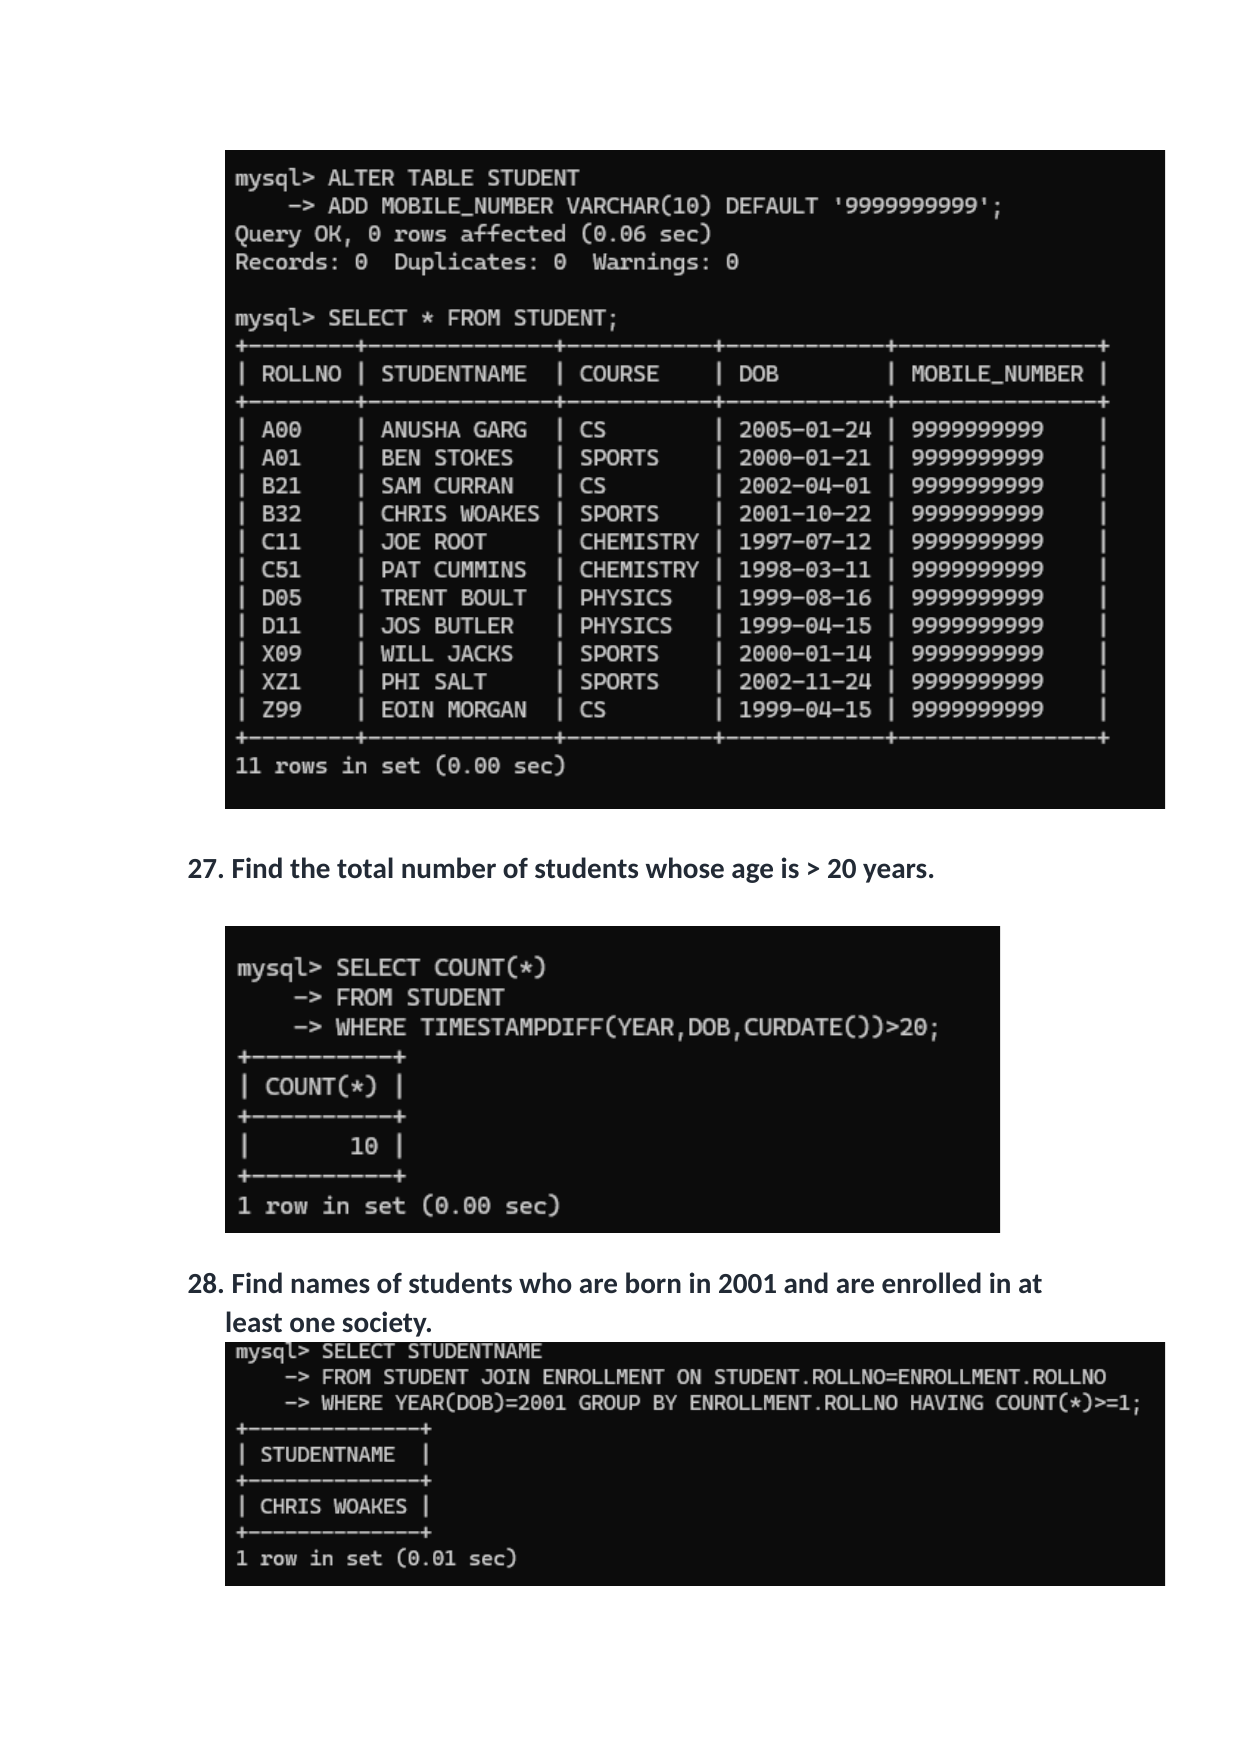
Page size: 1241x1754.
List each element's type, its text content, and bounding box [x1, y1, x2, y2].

picture [225, 150, 1166, 809]
picture [225, 1342, 1166, 1586]
list Find the total number of students whose age is > 20 years. [187, 850, 1090, 885]
list Find names of students who are born in 2001 and are enrolled in at least one society. [187, 1265, 1090, 1339]
picture [225, 926, 1001, 1233]
